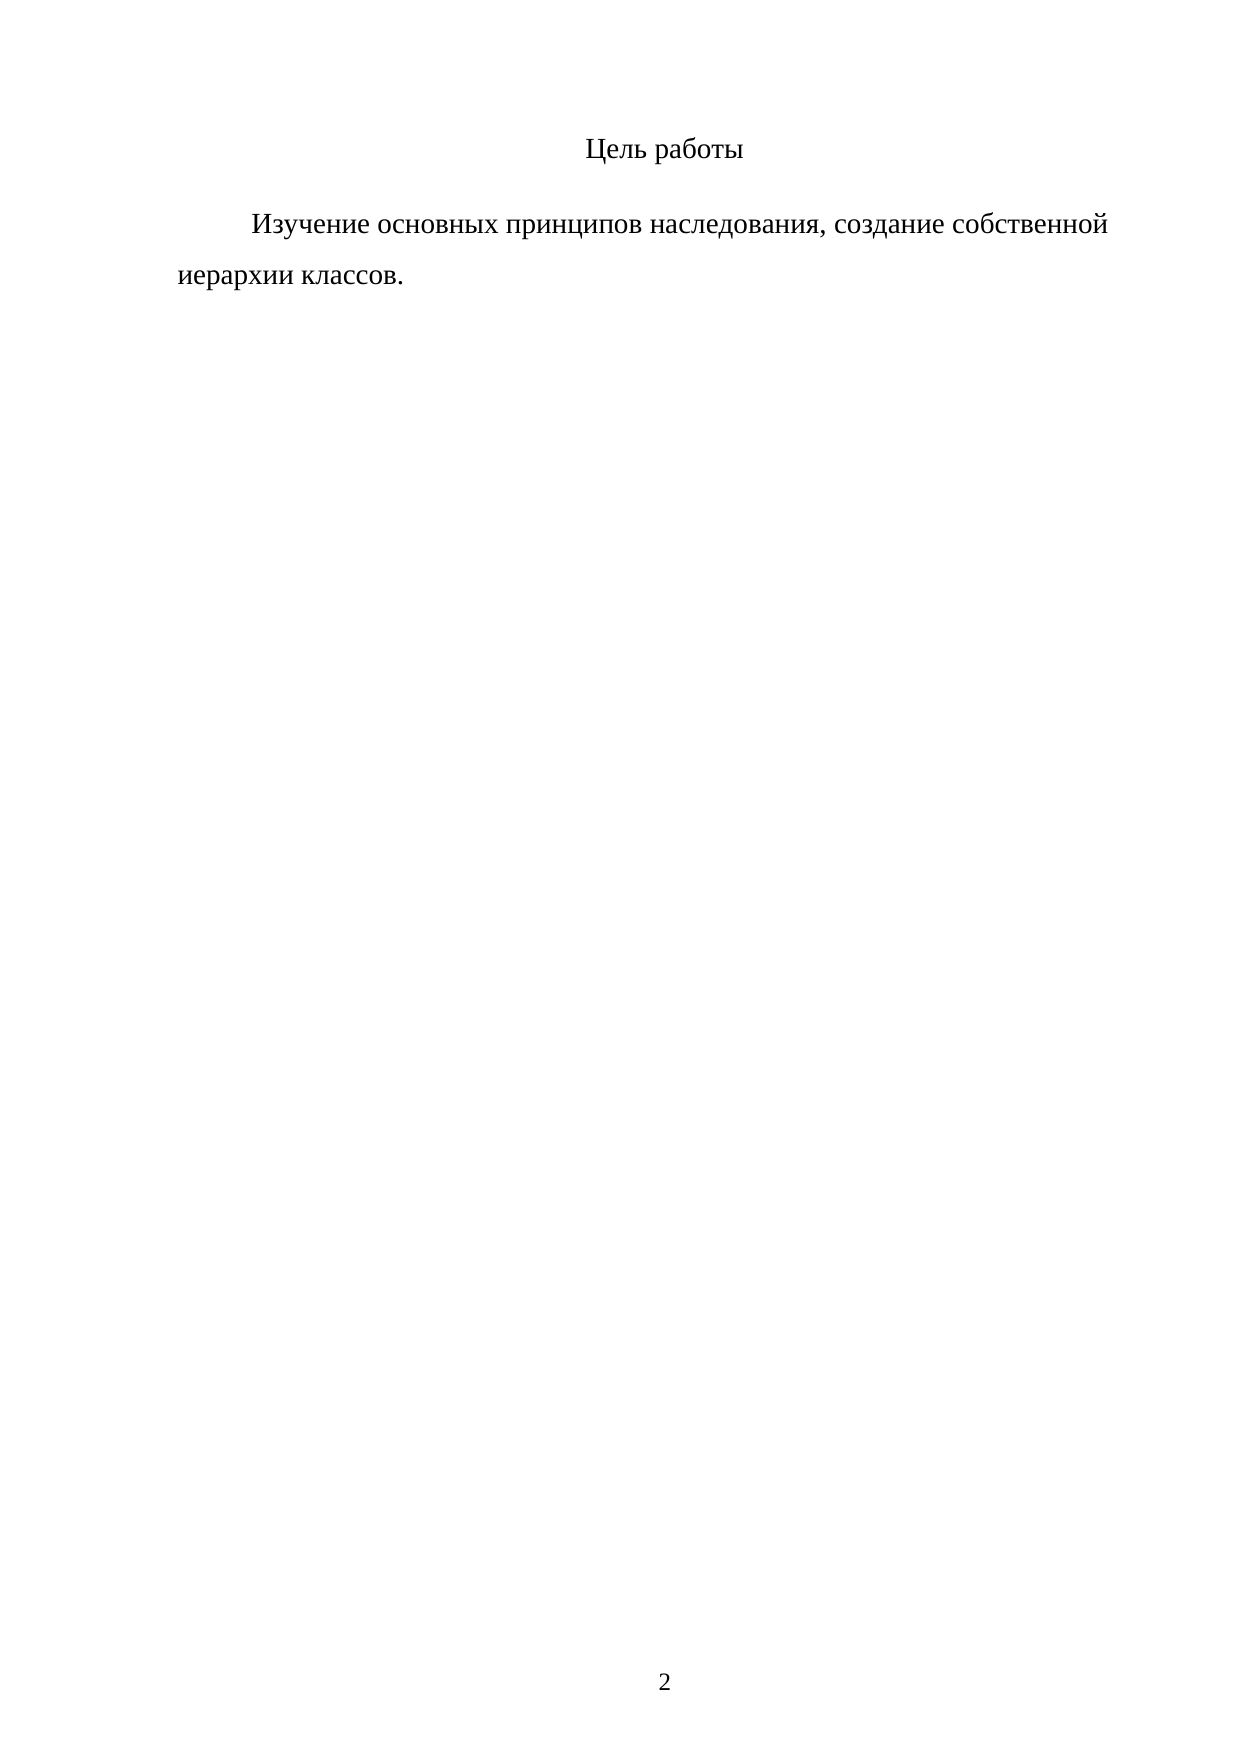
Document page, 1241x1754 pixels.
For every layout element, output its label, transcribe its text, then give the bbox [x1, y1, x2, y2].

text Цель работы [177, 131, 1152, 165]
text Изучение основных принципов наследования, создание собственной иерархии классов. [177, 207, 1152, 290]
